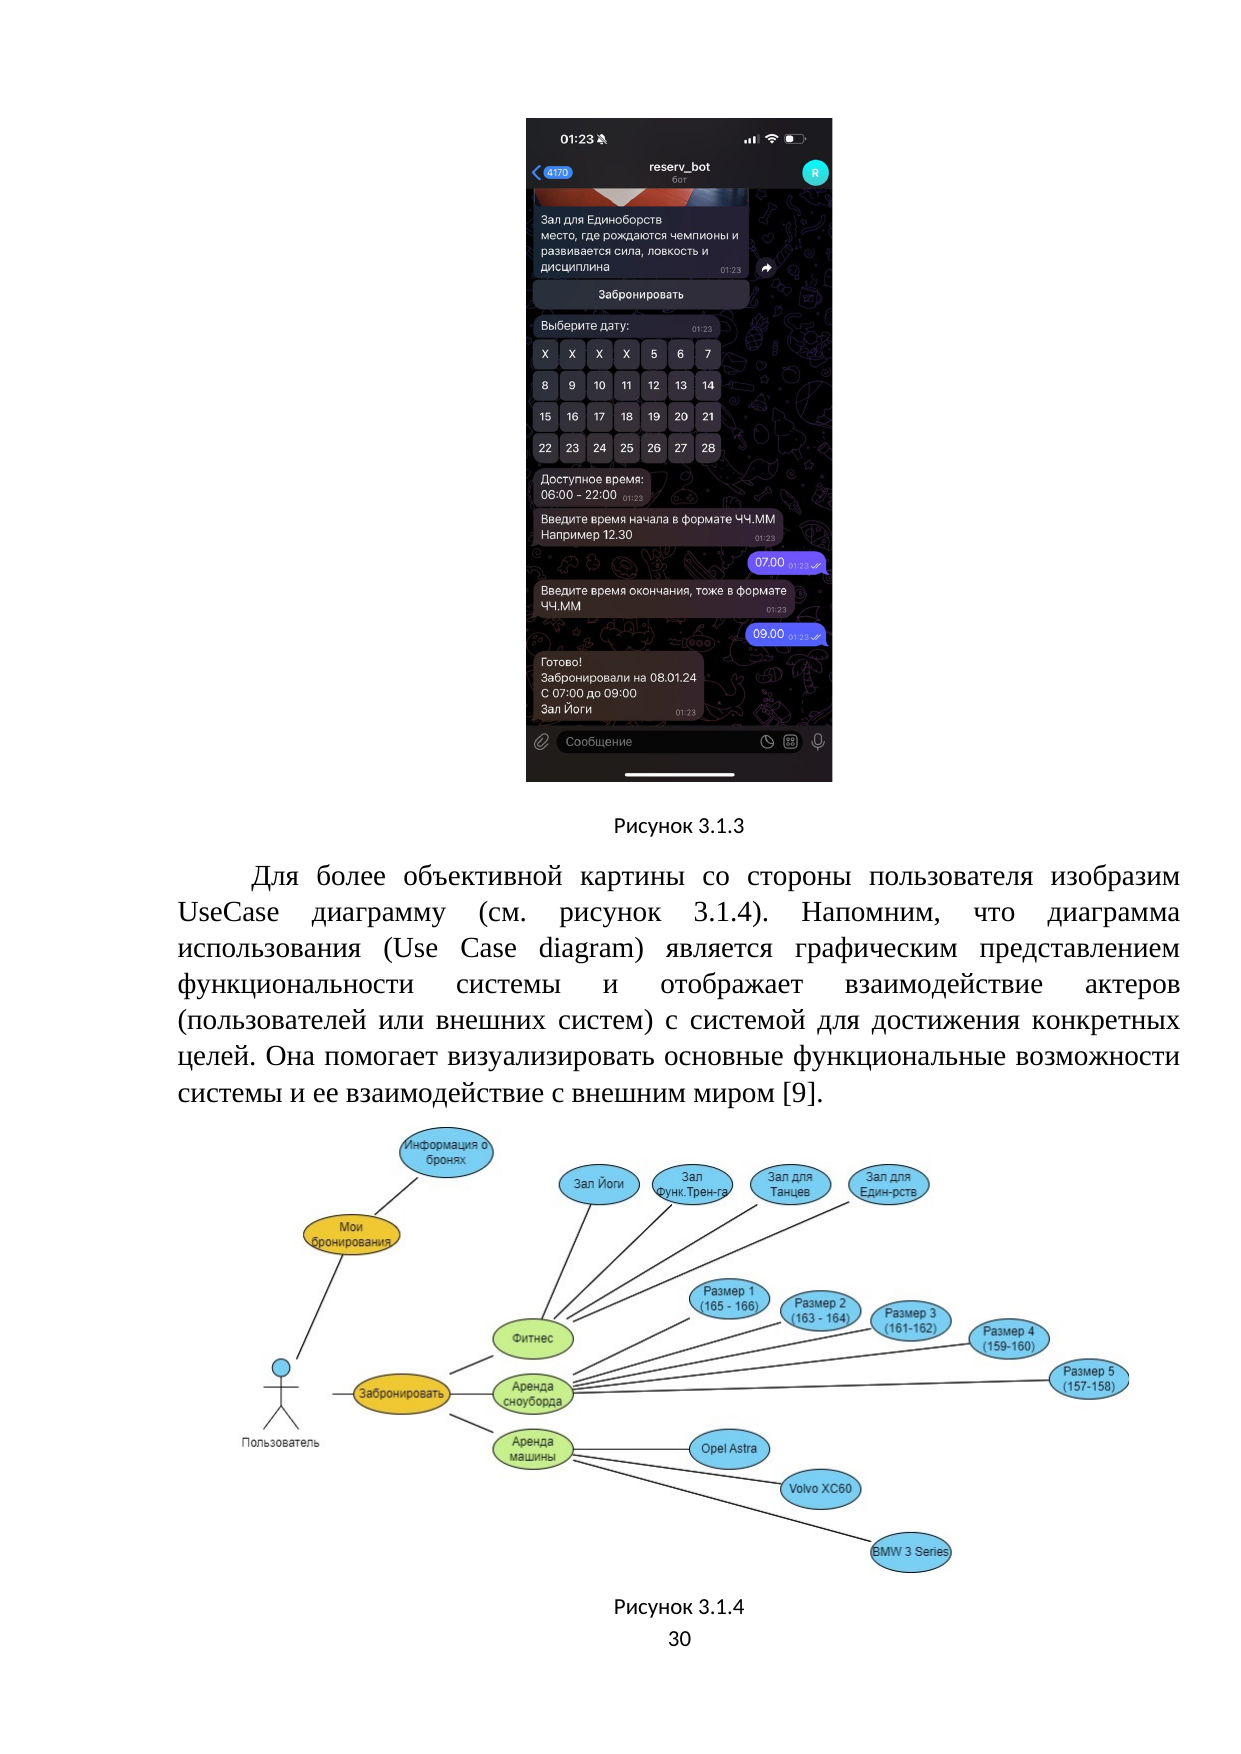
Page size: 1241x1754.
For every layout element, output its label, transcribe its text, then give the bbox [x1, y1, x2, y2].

picture [526, 118, 833, 782]
text Для более объективной картины со стороны пользователя изобразим UseCase диаграмму (см. рисунок 3.1.4). Напомним, что диаграмма использования (Use Case diagram) является графическим представлением функциональности системы и отображает взаимодействие актеров (пользователей или внешних систем) с системой для достижения конкретных целей. Она помогает визуализировать основные функциональные возможности системы и ее взаимодействие с внешним миром [9]. [177, 858, 1181, 1108]
text Рисунок 3.1.4 [177, 1592, 1181, 1620]
text Рисунок 3.1.3 [177, 811, 1181, 839]
picture [229, 1127, 1130, 1573]
